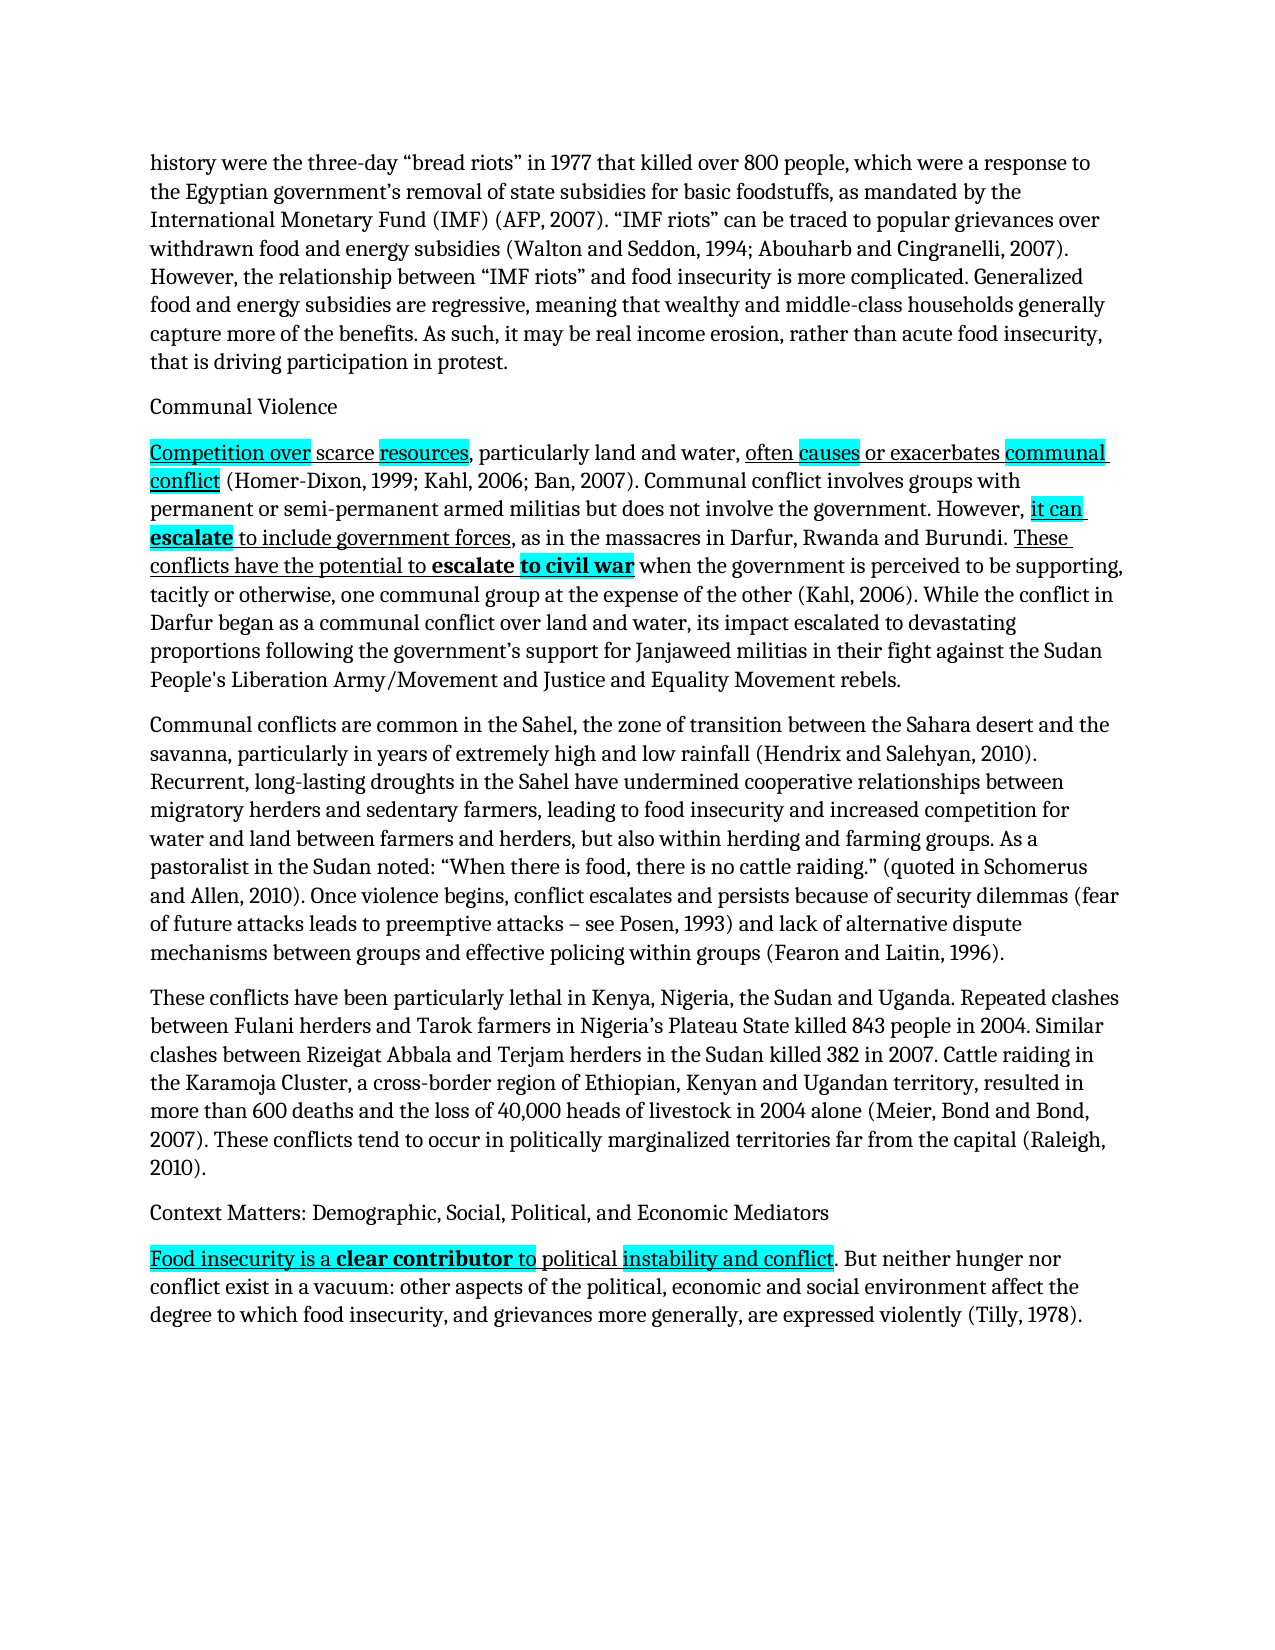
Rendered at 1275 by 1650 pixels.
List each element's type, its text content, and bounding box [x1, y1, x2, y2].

text Communal conflicts are common in the Sahel, the zone of transition between the Sahara desert and the savanna, particularly in years of extremely high and low rainfall (Hendrix and Salehyan, 2010). Recurrent, long-lasting droughts in the Sahel have undermined cooperative relationships between migratory herders and sedentary farmers, leading to food insecurity and increased competition for water and land between farmers and herders, but also within herding and farming groups. As a pastoralist in the Sudan noted: “When there is food, there is no cattle raiding.” (quoted in Schomerus and Allen, 2010). Once violence begins, conflict escalates and persists because of security dilemmas (fear of future attacks leads to preemptive attacks – see Posen, 1993) and lack of alternative dispute mechanisms between groups and effective policing within groups (Fearon and Laitin, 1996). [150, 712, 1125, 966]
text Context Matters: Demographic, Social, Political, and Economic Mediators [150, 1200, 1125, 1227]
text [150, 150, 1125, 375]
text Communal Violence [150, 394, 1125, 421]
text These conflicts have been particularly lethal in Kenya, Nigeria, the Sudan and Uganda. Repeated clashes between Fulani herders and Tarok farmers in Nigeria’s Plateau State killed 843 people in 2004. Similar clashes between Rizeigat Abbala and Terjam herders in the Sudan killed 382 in 2007. Cattle raiding in the Karamoja Cluster, a cross-border region of Ethiopian, Kenyan and Ugandan territory, resulted in more than 600 deaths and the loss of 40,000 heads of livestock in 2004 alone (Meier, Bond and Bond, 2007). These conflicts tend to occur in politically marginalized territories far from the capital (Raleigh, 2010). [150, 984, 1125, 1181]
text Food insecurity is a clear contributor to political instability and conflict. But neither hunger nor conflict exist in a vacuum: other aspects of the political, economic and social environment affect the degree to which food insecurity, and grievances more generally, are expressed violently (Tilly, 1978). [150, 1245, 1125, 1328]
text Competition over scarce resources, particularly land and water, often causes or exacerbates communal conflict (Homer-Dixon, 1999; Kahl, 2006; Ban, 2007). Communal conflict involves groups with permanent or semi-permanent armed militias but does not involve the government. However, it can escalate to include government forces, as in the massacres in Darfur, Rwanda and Burundi. These conflicts have the potential to escalate to civil war when the government is perceived to be supporting, tacitly or otherwise, one communal group at the expense of the other (Kahl, 2006). While the conflict in Darfur began as a communal conflict over land and water, its impact escalated to devastating proportions following the government’s support for Janjaweed militias in their fight against the Sudan People's Liberation Army/Movement and Justice and Equality Movement rebels. [150, 439, 1125, 693]
